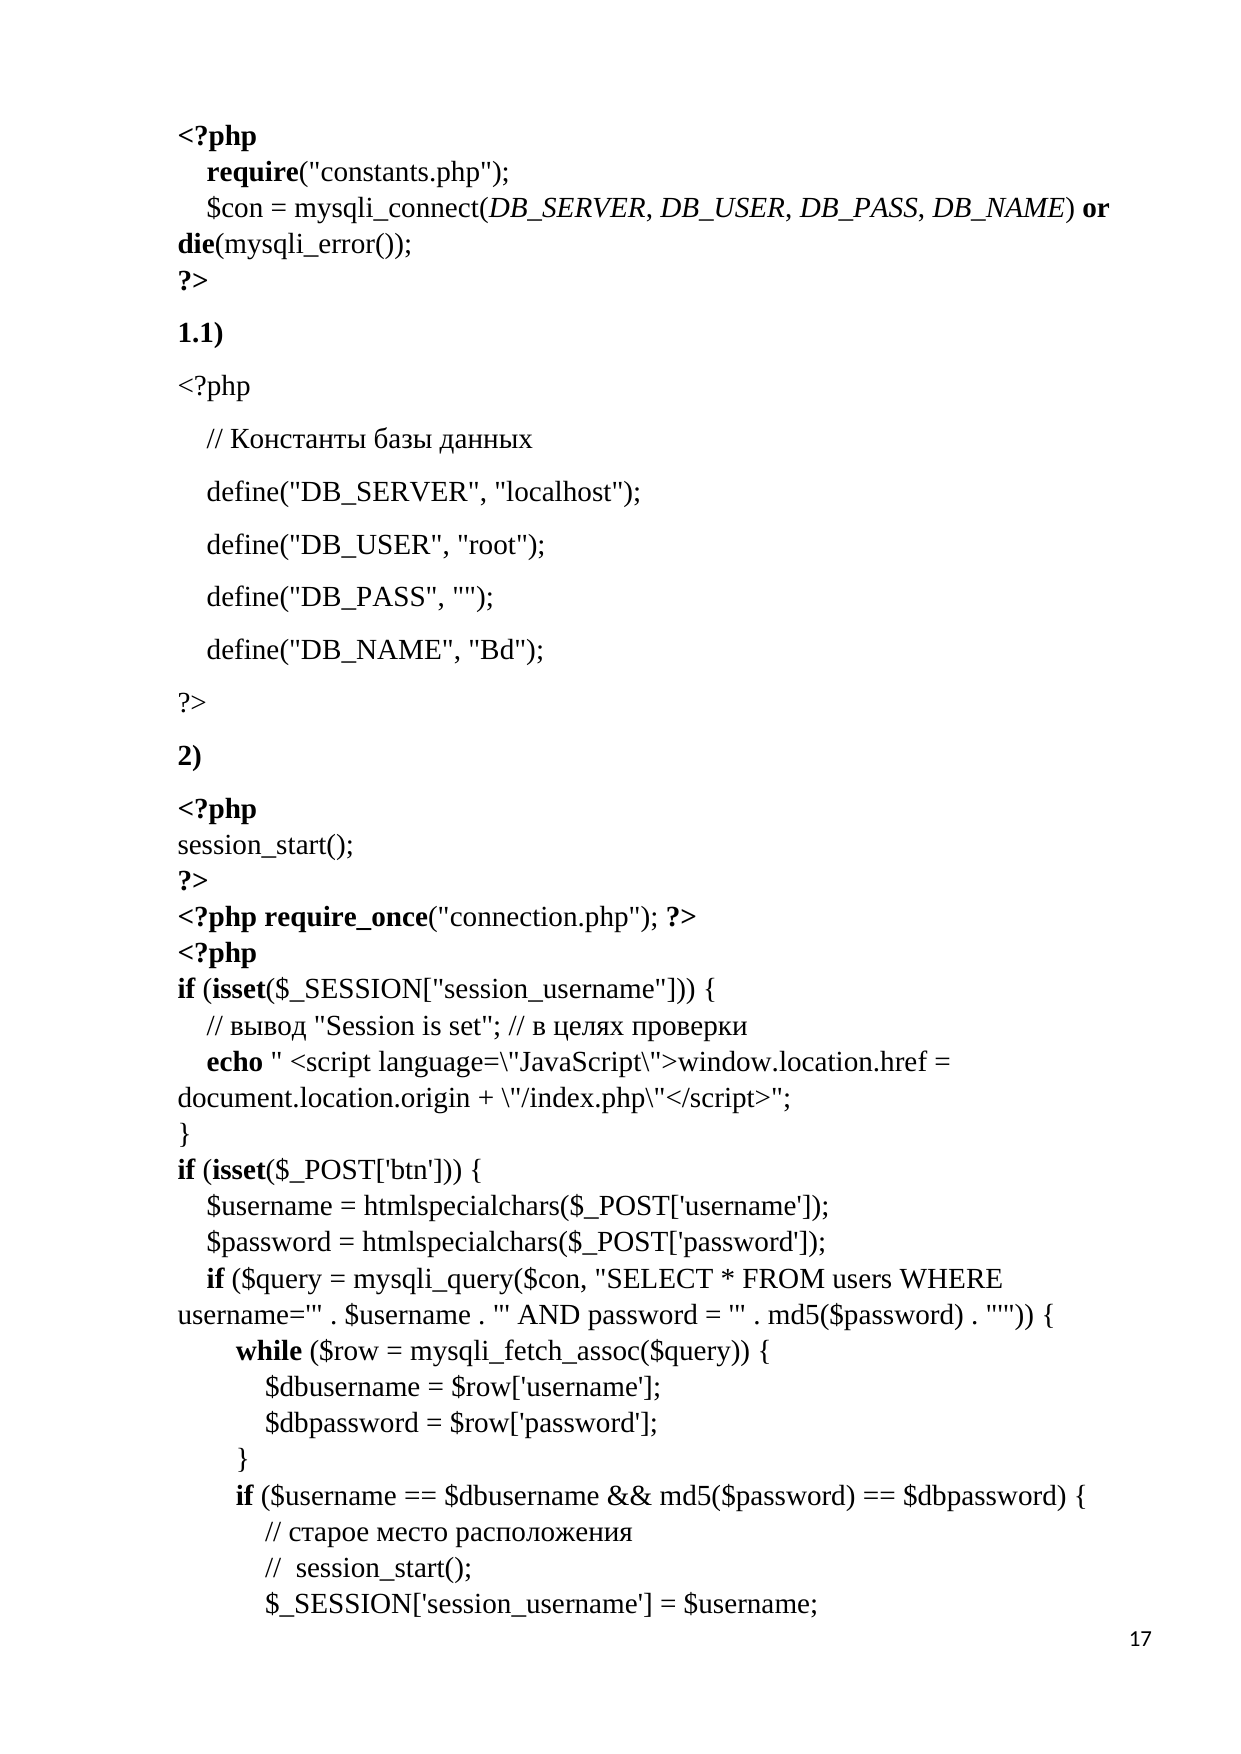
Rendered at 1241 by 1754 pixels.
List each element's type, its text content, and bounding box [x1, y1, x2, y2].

text define("DB_SERVER", "localhost"); [177, 474, 1152, 507]
text 2) [177, 738, 1152, 772]
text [177, 791, 1152, 1619]
text 1.1) [177, 316, 1152, 349]
text // Константы базы данных [177, 421, 1152, 455]
text define("DB_NAME", "Bd"); [177, 632, 1152, 666]
text define("DB_USER", "root"); [177, 527, 1152, 560]
text <?php [177, 368, 1152, 402]
text define("DB_PASS", ""); [177, 579, 1152, 613]
text ?> [177, 685, 1152, 719]
text <?php require("constants.php"); $con = mysqli_connect(DB_SERVER, DB_USER, DB_PASS, DB_NAME) or die(mysqli_error()); ?> [177, 118, 1152, 296]
